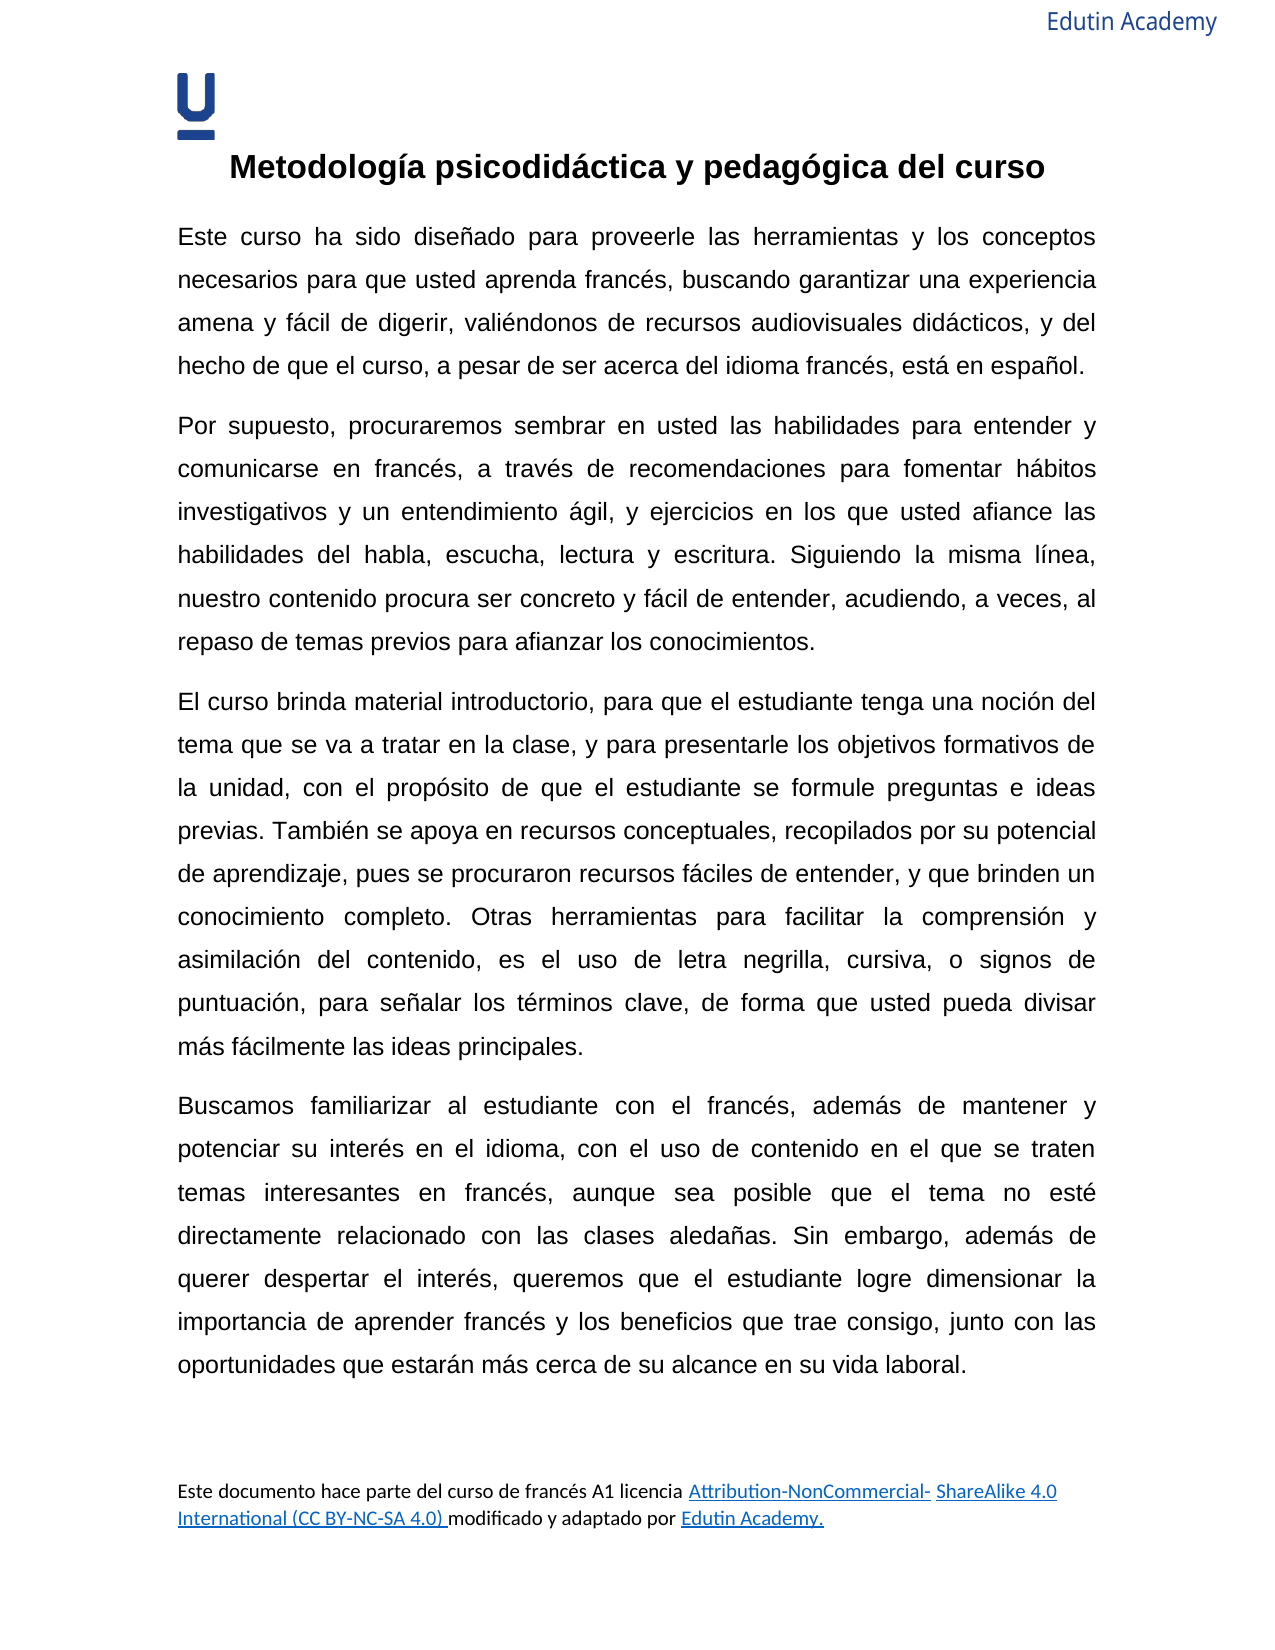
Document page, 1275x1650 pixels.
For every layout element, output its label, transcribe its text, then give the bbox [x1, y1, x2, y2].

text Buscamos familiarizar al estudiante con el francés, además de mantener y potenciar su interés en el idioma, con el uso de contenido en el que se traten temas interesantes en francés, aunque sea posible que el tema no esté directamente relacionado con las clases aledañas. Sin embargo, además de querer despertar el interés, queremos que el estudiante logre dimensionar la importancia de aprender francés y los beneficios que trae consigo, junto con las oportunidades que estarán más cerca de su alcance en su vida laboral. [177, 1091, 1098, 1379]
text El curso brinda material introductorio, para que el estudiante tenga una noción del tema que se va a tratar en la clase, y para presentarle los objetivos formativos de la unidad, con el propósito de que el estudiante se formule preguntas e ideas previas. También se apoya en recursos conceptuales, recopilados por su potencial de aprendizaje, pues se procuraron recursos fáciles de entender, y que brinden un conocimiento completo. Otras herramientas para facilitar la comprensión y asimilación del contenido, es el uso de letra negrilla, cursiva, o signos de puntuación, para señalar los términos clave, de forma que usted pueda divisar más fácilmente las ideas principales. [177, 686, 1098, 1060]
text Este curso ha sido diseñado para proveerle las herramientas y los conceptos necesarios para que usted aprenda francés, buscando garantizar una experiencia amena y fácil de digerir, valiéndonos de recursos audiovisuales didácticos, y del hecho de que el curso, a pesar de ser acerca del idioma francés, está en español. [177, 222, 1098, 380]
picture [177, 73, 215, 140]
text Por supuesto, procuraremos sembrar en usted las habilidades para entender y comunicarse en francés, a través de recomendaciones para fomentar hábitos investigativos y un entendimiento ágil, y ejercicios en los que usted afiance las habilidades del habla, escucha, lectura y escritura. Siguiendo la misma línea, nuestro contenido procura ser concreto y fácil de entender, acudiendo, a veces, al repaso de temas previos para afianzar los conocimientos. [177, 411, 1098, 655]
text Metodología psicodidáctica y pedagógica del curso [177, 148, 1098, 186]
